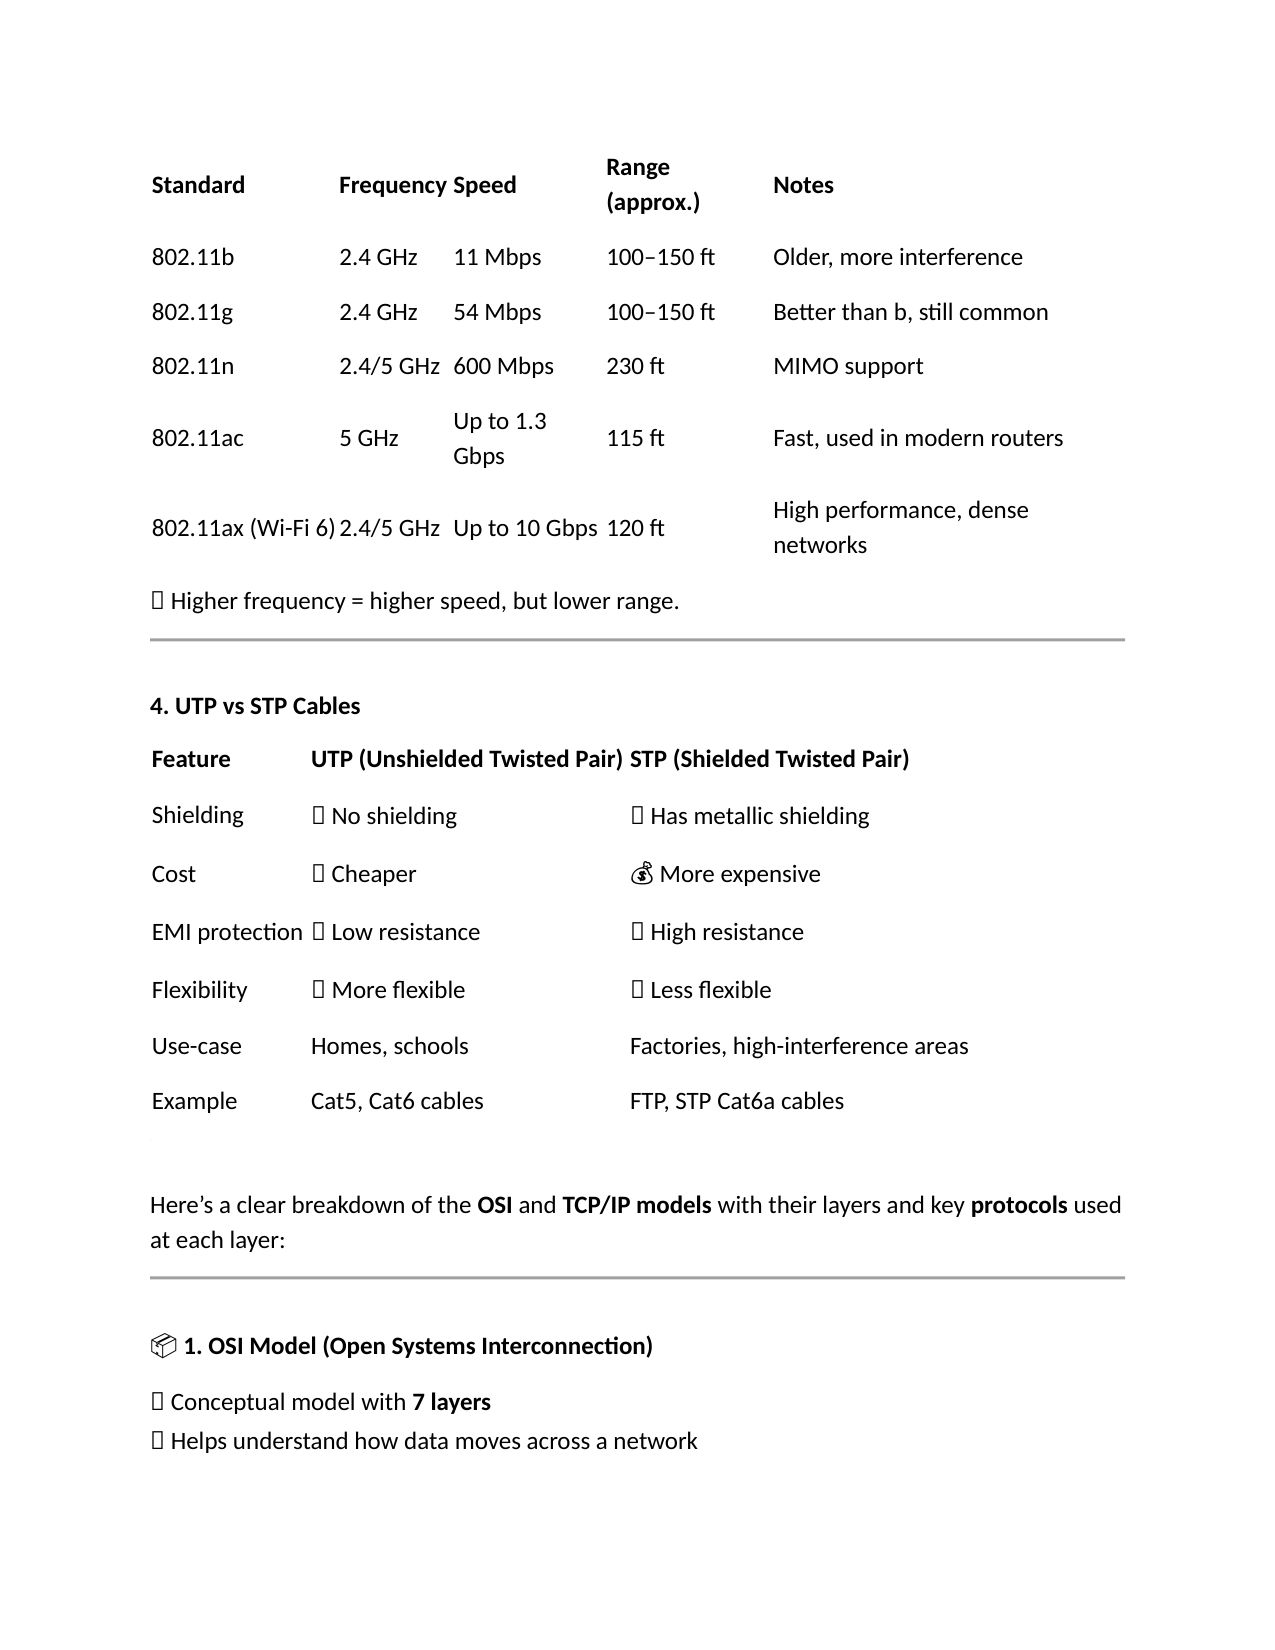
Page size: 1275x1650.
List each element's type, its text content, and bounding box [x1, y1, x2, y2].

table_cell ✅ High resistance [628, 913, 975, 971]
table_cell 802.11n [150, 349, 337, 403]
table_cell 2.4/5 GHz [338, 349, 452, 403]
table_cell 100–150 ft [605, 240, 772, 294]
table_cell ✅ Has metallic shielding [628, 796, 975, 854]
table_header Feature [150, 742, 309, 796]
table_cell Flexibility [150, 971, 309, 1029]
table_cell MIMO support [772, 349, 1125, 403]
table_cell Cat5, Cat6 cables [309, 1083, 628, 1138]
table_cell ❌ Low resistance [309, 913, 628, 971]
table_cell Fast, used in modern routers [772, 403, 1125, 493]
text 4. UTP vs STP Cables [150, 690, 1125, 721]
table_cell 💸 Cheaper [309, 854, 628, 912]
table_cell 600 Mbps [452, 349, 604, 403]
table_header Frequency [338, 150, 452, 239]
table_cell EMI protection [150, 913, 309, 971]
table_cell Better than b, still common [772, 294, 1125, 349]
text 📦 1. OSI Model (Open Systems Interconnection) [150, 1328, 1125, 1362]
table_header Notes [772, 150, 1125, 239]
table_cell 100–150 ft [605, 294, 772, 349]
table_cell 💰 More expensive [628, 854, 975, 912]
table_cell 120 ft [605, 493, 772, 582]
table_cell 230 ft [605, 349, 772, 403]
table_cell 2.4 GHz [338, 294, 452, 349]
table_cell Use-case [150, 1029, 309, 1083]
table_header UTP (Unshielded Twisted Pair) [309, 742, 628, 796]
table_cell 802.11b [150, 240, 337, 294]
table_cell ❌ No shielding [309, 796, 628, 854]
table_cell Homes, schools [309, 1029, 628, 1083]
table_header STP (Shielded Twisted Pair) [628, 742, 975, 796]
table_cell ❌ Less flexible [628, 971, 975, 1029]
table_cell FTP, STP Cat6a cables [628, 1083, 975, 1138]
table_cell Up to 1.3 Gbps [452, 403, 604, 493]
table_cell 802.11ac [150, 403, 337, 493]
table_cell Up to 10 Gbps [452, 493, 604, 582]
table_cell 115 ft [605, 403, 772, 493]
table_cell 11 Mbps [452, 240, 604, 294]
text 🔹 Conceptual model with 7 layers 🔹 Helps understand how data moves across a network [150, 1384, 1125, 1457]
table_cell 2.4/5 GHz [338, 493, 452, 582]
table_cell 54 Mbps [452, 294, 604, 349]
text Here’s a clear breakdown of the OSI and TCP/IP models with their layers and key protocols used at each layer: [150, 1189, 1125, 1255]
table_header Range (approx.) [605, 150, 772, 239]
table_cell Shielding [150, 796, 309, 854]
table_header Speed [452, 150, 604, 239]
table_cell 5 GHz [338, 403, 452, 493]
table_cell Factories, high-interference areas [628, 1029, 975, 1083]
table_cell 2.4 GHz [338, 240, 452, 294]
table_cell Older, more interference [772, 240, 1125, 294]
table_header Standard [150, 150, 337, 239]
table_cell 802.11g [150, 294, 337, 349]
table_cell Example [150, 1083, 309, 1138]
text 🔸 Higher frequency = higher speed, but lower range. [150, 582, 1125, 617]
table_cell 802.11ax (Wi-Fi 6) [150, 493, 337, 582]
table_cell High performance, dense networks [772, 493, 1125, 582]
table_cell Cost [150, 854, 309, 912]
table_cell ✅ More flexible [309, 971, 628, 1029]
